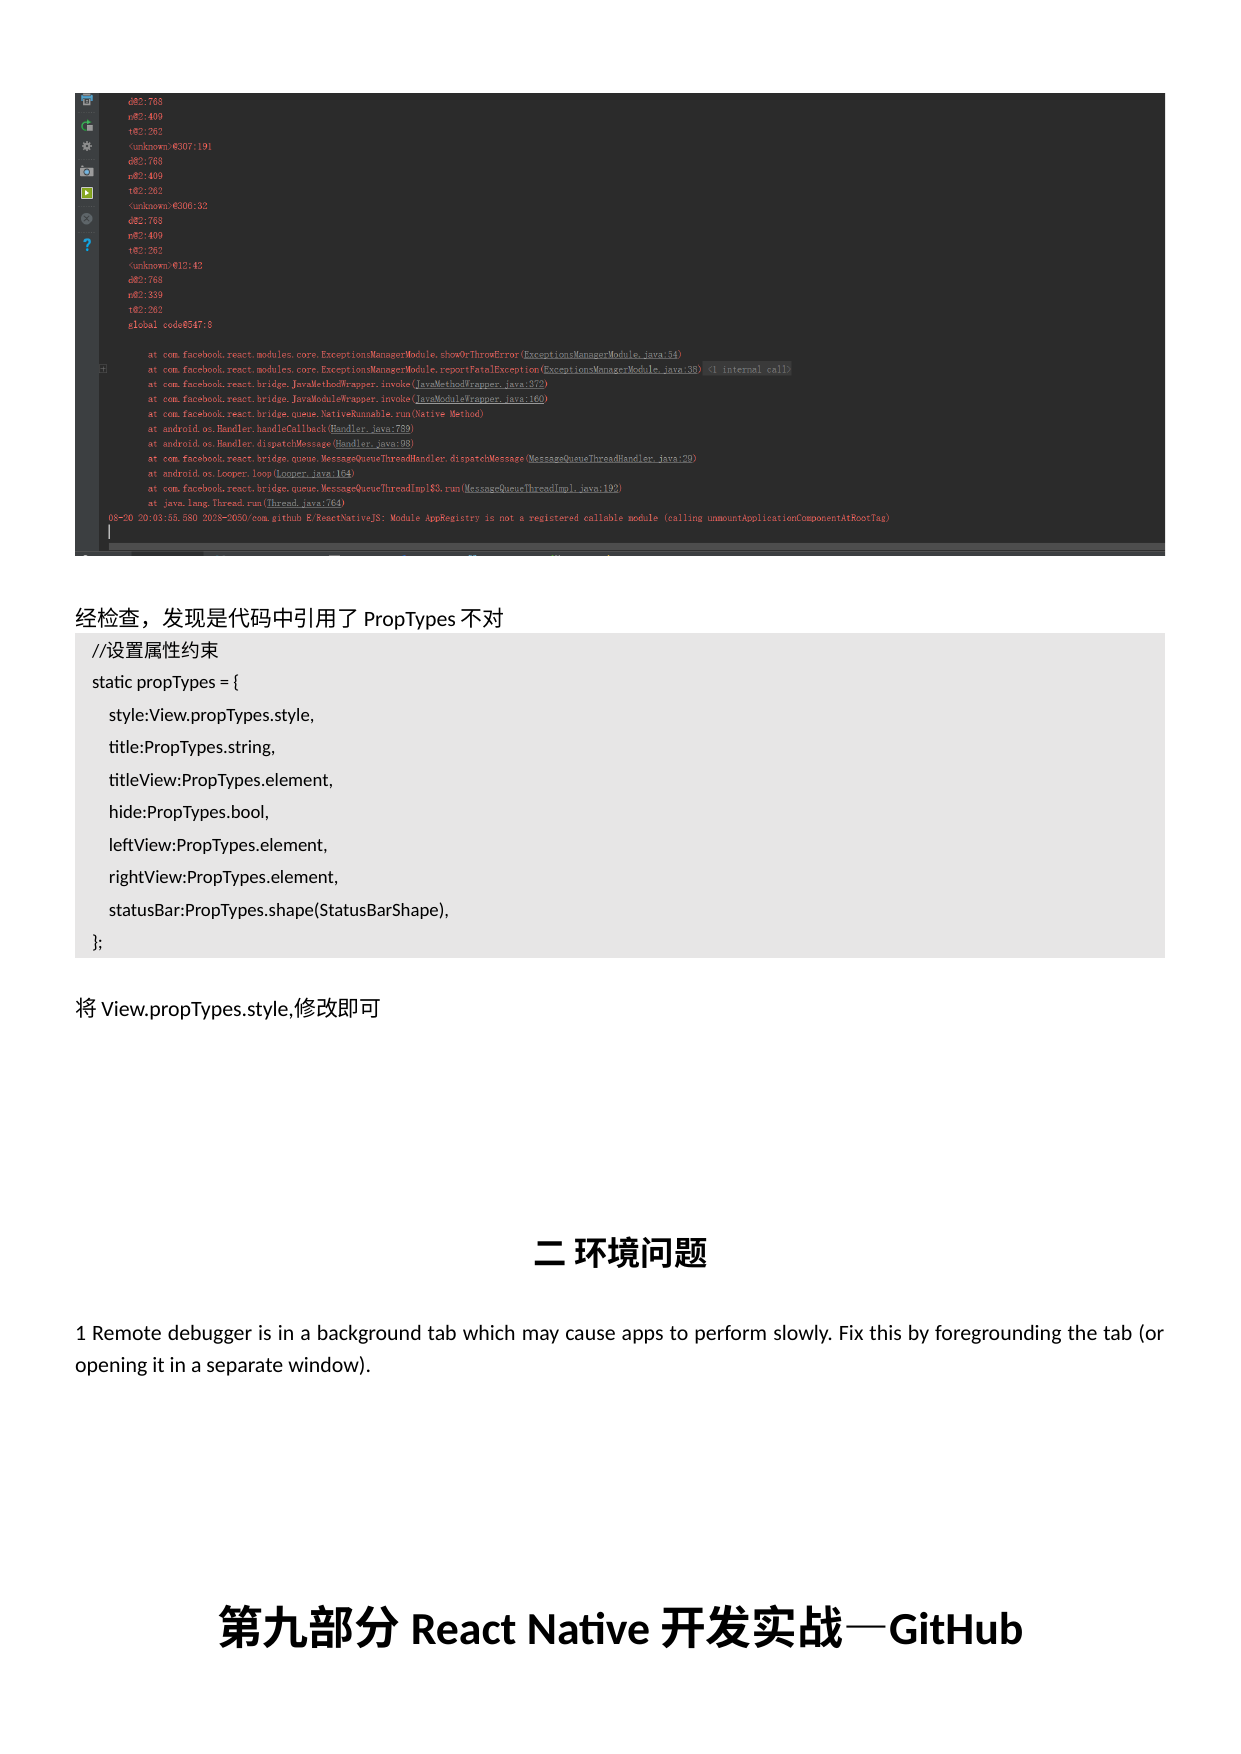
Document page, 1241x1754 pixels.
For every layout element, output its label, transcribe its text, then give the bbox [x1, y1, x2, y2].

text hide:PropTypes.bool, [75, 796, 1165, 828]
text rightView:PropTypes.element, [75, 861, 1165, 893]
text statusBar:PropTypes.shape(StatusBarShape), [75, 893, 1165, 926]
text leftView:PropTypes.element, [75, 828, 1165, 861]
text }; [75, 926, 1165, 958]
text 1 Remote debugger is in a background tab which may cause apps to perform slowly. Fix this by foregrounding the tab (or opening it in a separate window). [75, 1316, 1165, 1381]
text static propTypes = { [75, 666, 1165, 698]
text //设置属性约束 [75, 633, 1165, 666]
text 将View.propTypes.style,修改即可 [75, 991, 1165, 1023]
text style:View.propTypes.style, [75, 698, 1165, 731]
text titleView:PropTypes.element, [75, 763, 1165, 796]
picture [75, 93, 1166, 556]
text title:PropTypes.string, [75, 731, 1165, 763]
subtitle 二 环境问题 [75, 1218, 1165, 1283]
subtitle 第九部分 React Native开发实战—GitHub [75, 1576, 1165, 1673]
text 经检查，发现是代码中引用了PropTypes不对 [75, 601, 1165, 633]
